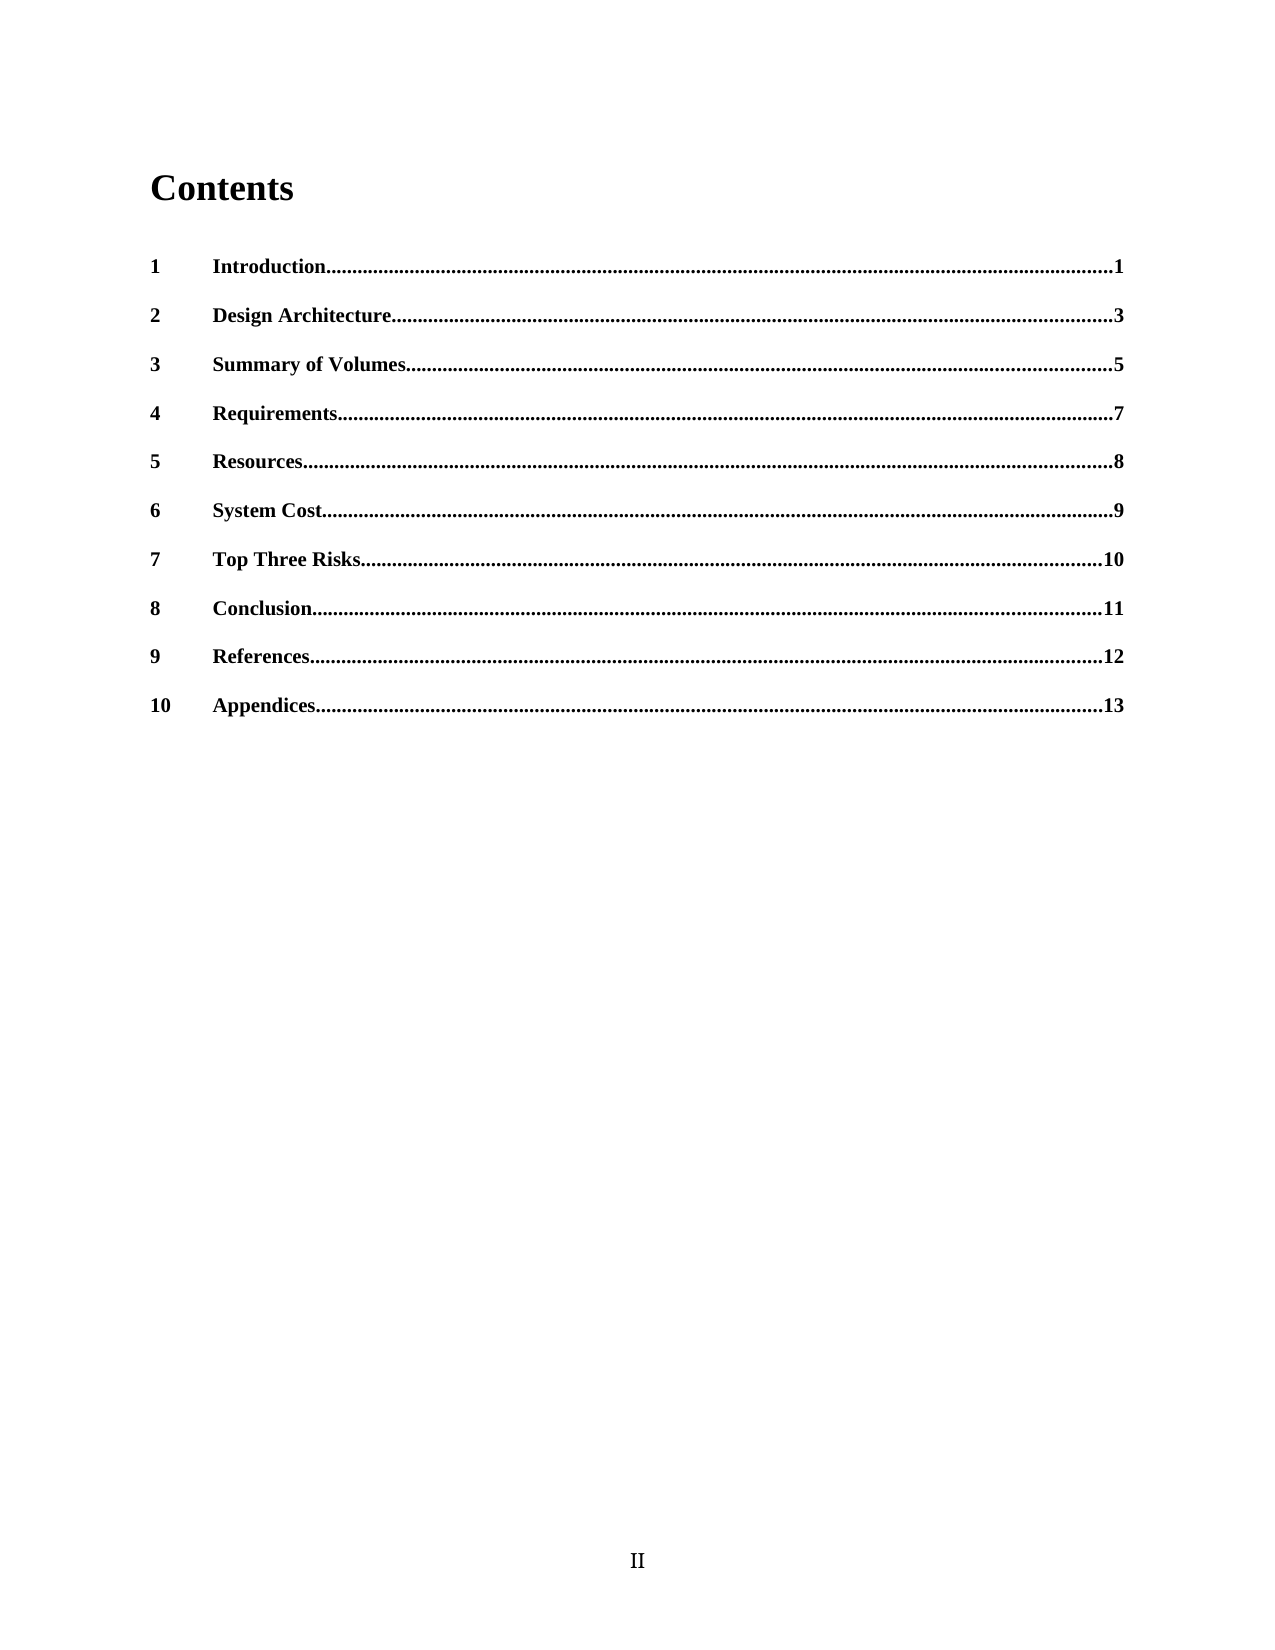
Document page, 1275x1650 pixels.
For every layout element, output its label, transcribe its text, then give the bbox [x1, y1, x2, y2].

text Contents [150, 165, 1125, 208]
